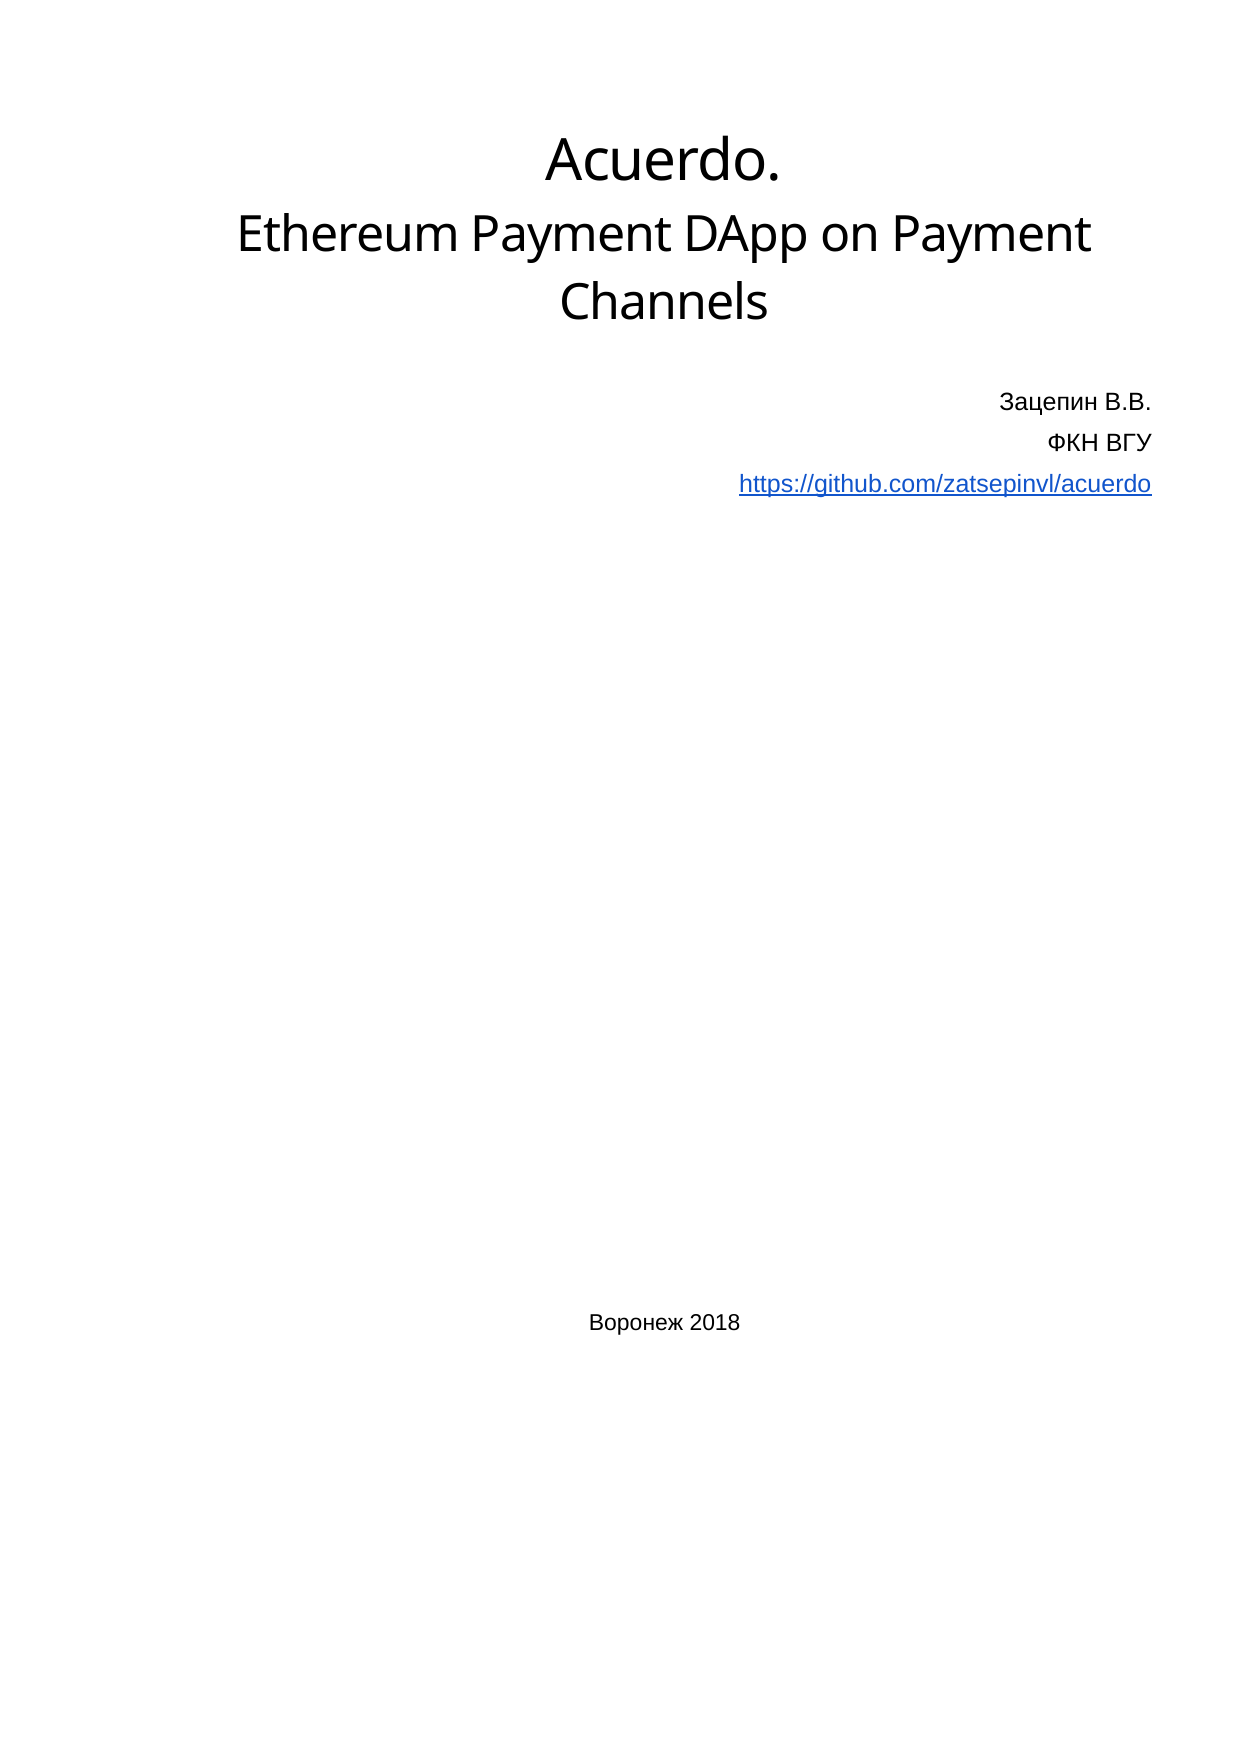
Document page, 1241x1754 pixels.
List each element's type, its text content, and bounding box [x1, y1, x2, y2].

text Зацепин В.В. [177, 387, 1152, 416]
title Ethereum Payment DApp on Payment Channels [177, 198, 1152, 334]
text https://github.com/zatsepinvl/acuerdo [177, 469, 1152, 498]
text ФКН ВГУ [177, 428, 1152, 457]
title Acuerdo. [177, 118, 1152, 198]
text Воронеж 2018 [177, 1308, 1152, 1335]
